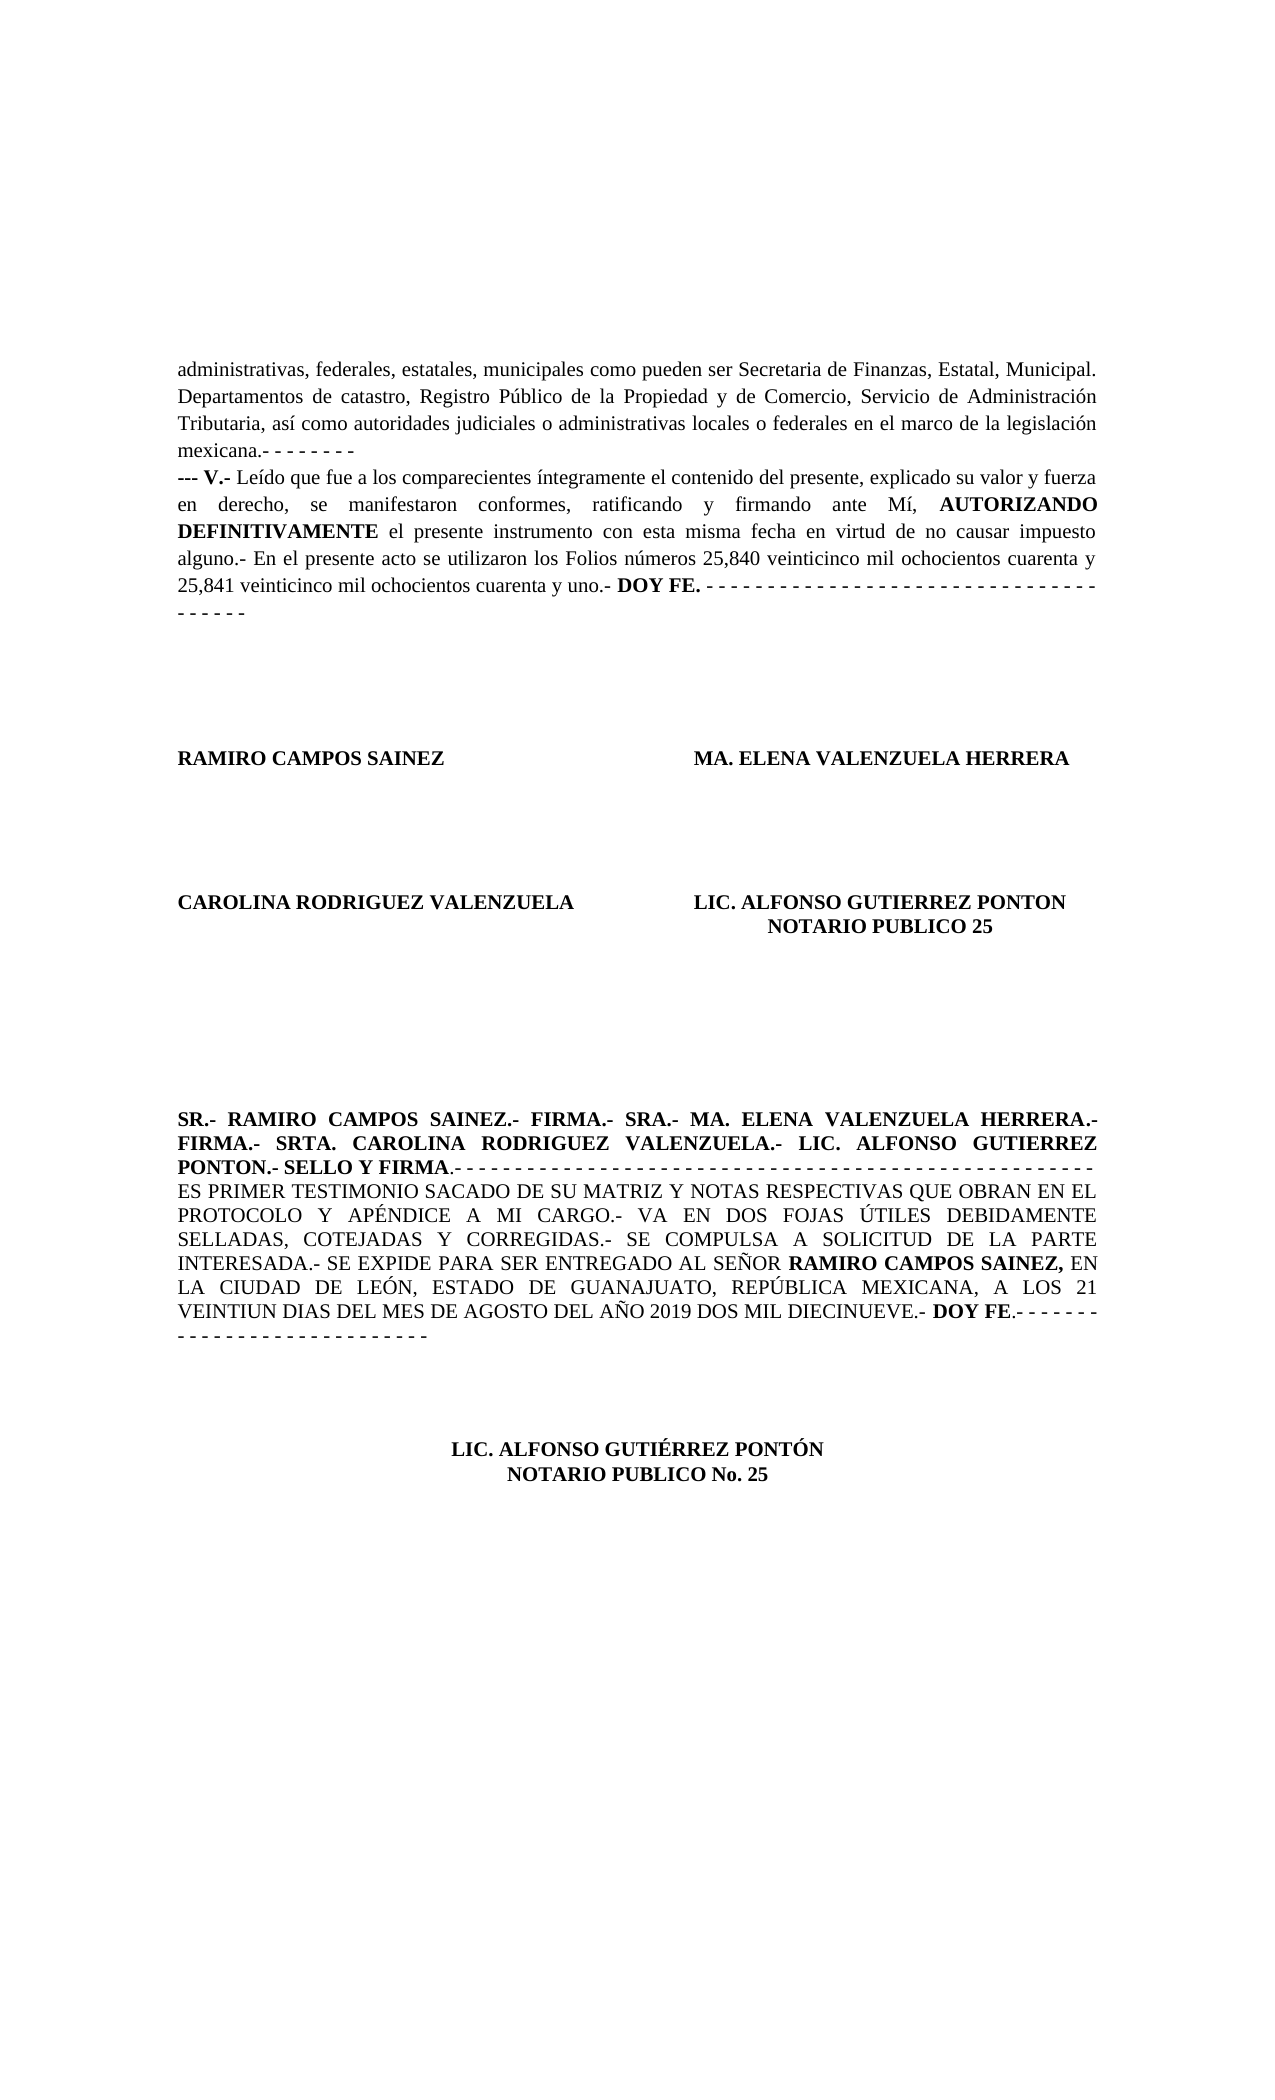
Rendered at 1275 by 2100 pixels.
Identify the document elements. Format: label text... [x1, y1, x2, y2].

text ES PRIMER TESTIMONIO SACADO DE SU MATRIZ Y NOTAS RESPECTIVAS QUE OBRAN EN EL PROTOCOLO Y APÉNDICE A MI CARGO.- VA EN DOS FOJAS ÚTILES DEBIDAMENTE SELLADAS, COTEJADAS Y CORREGIDAS.- SE COMPULSA A SOLICITUD DE LA PARTE INTERESADA.- SE EXPIDE PARA SER ENTREGADO AL SEÑOR RAMIRO CAMPOS SAINEZ, EN LA CIUDAD DE LEÓN, ESTADO DE GUANAJUATO, REPÚBLICA MEXICANA, A LOS 21 VEINTIUN DIAS DEL MES DE AGOSTO DEL AÑO 2019 DOS MIL DIECINUEVE.- DOY FE.- - - - - - - - - - - - - - - - - - - - - - - - - - - - [177, 1179, 1098, 1347]
text NOTARIO PUBLICO No. 25 [177, 1462, 1098, 1487]
text RAMIRO CAMPOS SAINEZ MA. ELENA VALENZUELA HERRERA [177, 746, 1098, 769]
text NOTARIO PUBLICO 25 [177, 914, 1098, 938]
text LIC. ALFONSO GUTIÉRREZ PONTÓN [177, 1437, 1098, 1462]
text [177, 354, 1098, 463]
text CAROLINA RODRIGUEZ VALENZUELA LIC. ALFONSO GUTIERREZ PONTON [177, 890, 1098, 914]
text SR.- RAMIRO CAMPOS SAINEZ.- FIRMA.- SRA.- MA. ELENA VALENZUELA HERRERA.- FIRMA.- SRTA. CAROLINA RODRIGUEZ VALENZUELA.- LIC. ALFONSO GUTIERREZ PONTON.- SELLO Y FIRMA.- - - - - - - - - - - - - - - - - - - - - - - - - - - - - - - - - - - - - - - - - - - - - - - - - - - - - [177, 1106, 1098, 1179]
text --- V.- Leído que fue a los comparecientes íntegramente el contenido del presente, explicado su valor y fuerza en derecho, se manifestaron conformes, ratificando y firmando ante Mí, AUTORIZANDO DEFINITIVAMENTE el presente instrumento con esta misma fecha en virtud de no causar impuesto alguno.- En el presente acto se utilizaron los Folios números 25,840 veinticinco mil ochocientos cuarenta y 25,841 veinticinco mil ochocientos cuarenta y uno.- DOY FE. - - - - - - - - - - - - - - - - - - - - - - - - - - - - - - - - - - - - - - [177, 463, 1098, 625]
